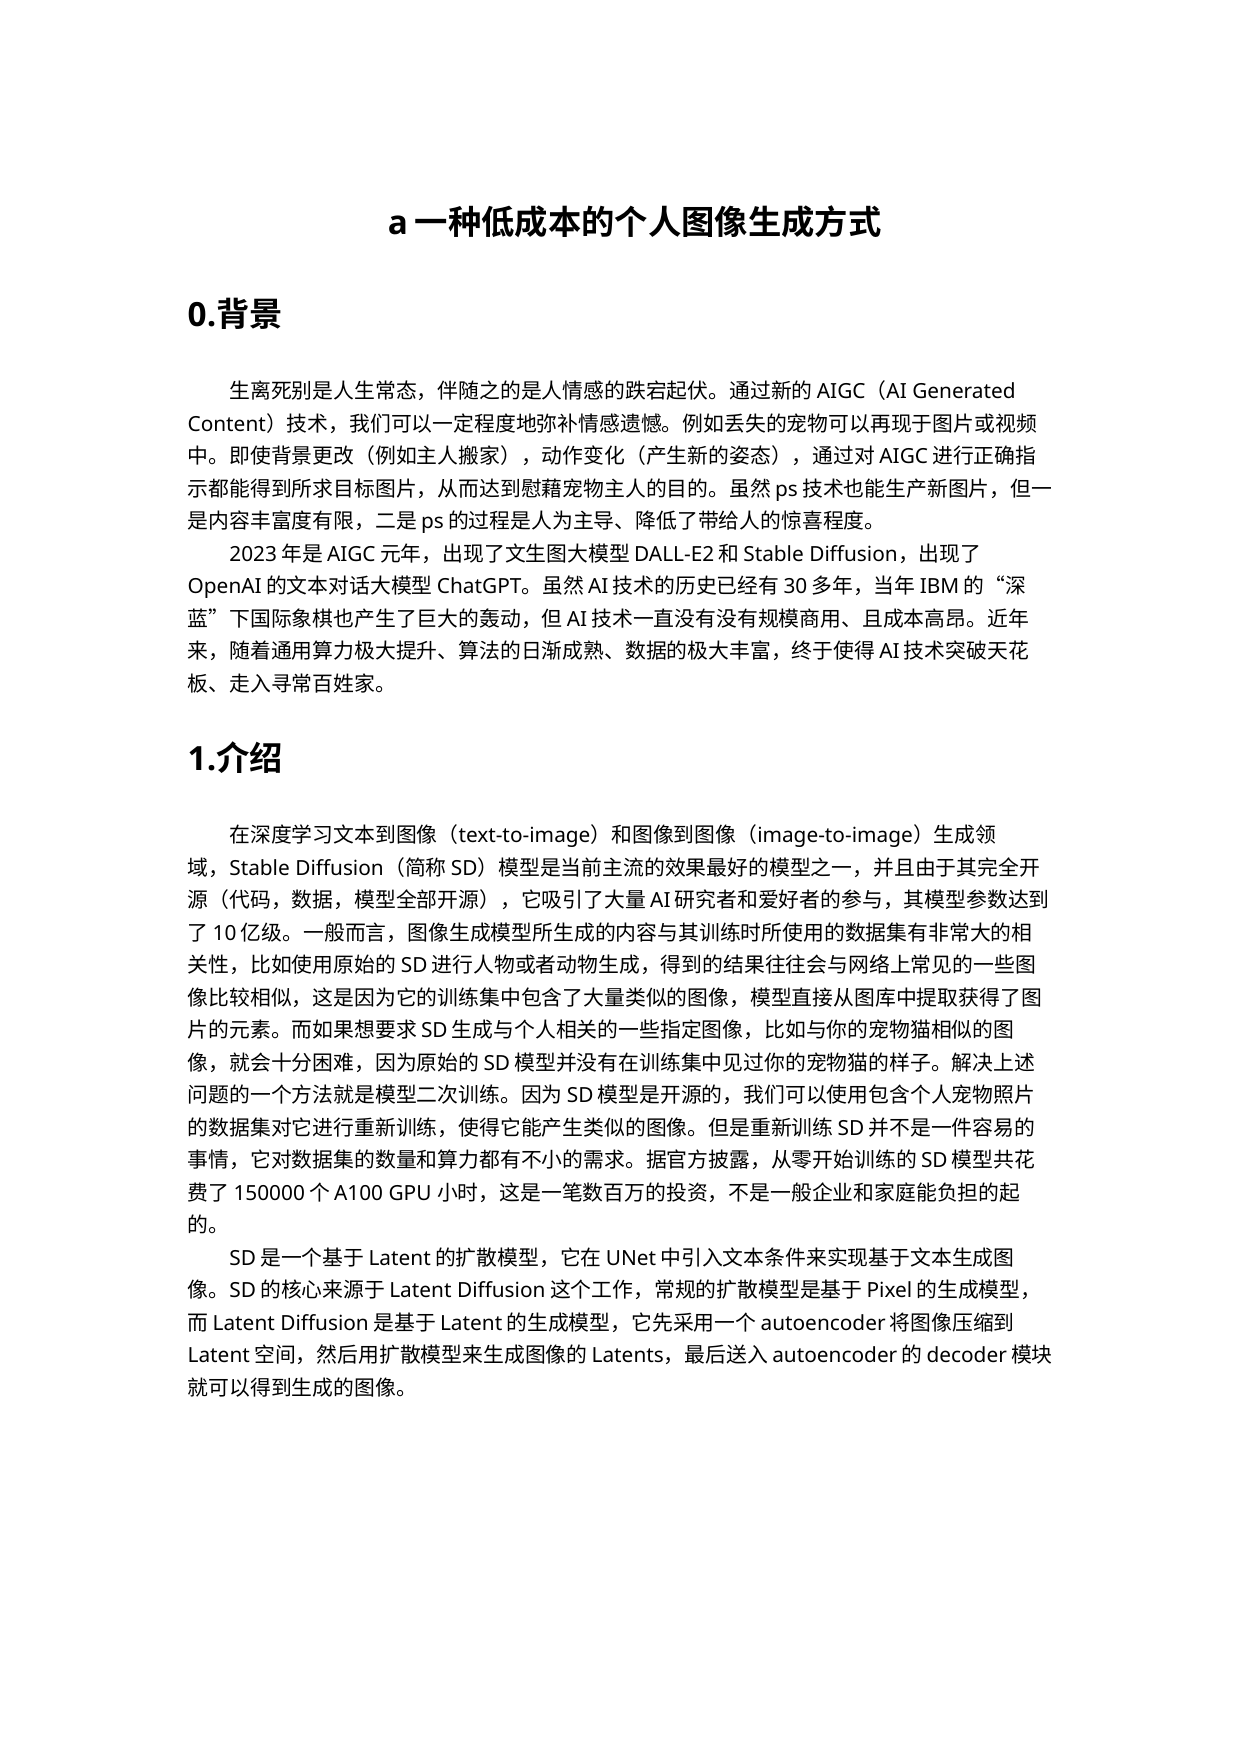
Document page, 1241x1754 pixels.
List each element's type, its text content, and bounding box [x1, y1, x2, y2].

text 生离死别是人生常态，伴随之的是人情感的跌宕起伏。通过新的AIGC（AI Generated Content）技术，我们可以一定程度地弥补情感遗憾。例如丢失的宠物可以再现于图片或视频中。即使背景更改（例如主人搬家），动作变化（产生新的姿态），通过对AIGC进行正确指示都能得到所求目标图片，从而达到慰藉宠物主人的目的。虽然ps技术也能生产新图片，但一是内容丰富度有限，二是ps的过程是人为主导、降低了带给人的惊喜程度。 [187, 373, 1053, 536]
subtitle 1.介绍 [187, 725, 1053, 790]
text 2023年是AIGC元年，出现了文生图大模型DALL-E2和Stable Diffusion，出现了OpenAI的文本对话大模型ChatGPT。虽然AI技术的历史已经有30多年，当年IBM的“深蓝”下国际象棋也产生了巨大的轰动，但AI技术一直没有没有规模商用、且成本高昂。近年来，随着通用算力极大提升、算法的日渐成熟、数据的极大丰富，终于使得AI技术突破天花板、走入寻常百姓家。 [187, 536, 1053, 698]
text 在深度学习文本到图像（text-to-image）和图像到图像（image-to-image）生成领域，Stable Diffusion（简称SD）模型是当前主流的效果最好的模型之一，并且由于其完全开源（代码，数据，模型全部开源），它吸引了大量AI研究者和爱好者的参与，其模型参数达到了10亿级。一般而言，图像生成模型所生成的内容与其训练时所使用的数据集有非常大的相关性，比如使用原始的 SD进行人物或者动物生成，得到的结果往往会与网络上常见的一些图像比较相似，这是因为它的训练集中包含了大量类似的图像，模型直接从图库中提取获得了图片的元素。而如果想要求SD生成与个人相关的一些指定图像，比如与你的宠物猫相似的图像，就会十分困难，因为原始的SD模型并没有在训练集中见过你的宠物猫的样子。解决上述问题的一个方法就是模型二次训练。因为SD模型是开源的，我们可以使用包含个人宠物照片的数据集对它进行重新训练，使得它能产生类似的图像。但是重新训练SD并不是一件容易的事情，它对数据集的数量和算力都有不小的需求。据官方披露，从零开始训练的SD模型共花费了150000个A100 GPU 小时，这是一笔数百万的投资，不是一般企业和家庭能负担的起的。 [187, 817, 1053, 1240]
subtitle a一种低成本的个人图像生成方式 [187, 189, 1053, 254]
subtitle 0.背景 [187, 281, 1053, 346]
text SD是一个基于Latent的扩散模型，它在UNet中引入文本条件来实现基于文本生成图像。SD的核心来源于Latent Diffusion这个工作，常规的扩散模型是基于Pixel的生成模型，而Latent Diffusion是基于Latent的生成模型，它先采用一个autoencoder将图像压缩到Latent空间，然后用扩散模型来生成图像的Latents，最后送入autoencoder的decoder模块就可以得到生成的图像。 [187, 1240, 1053, 1402]
